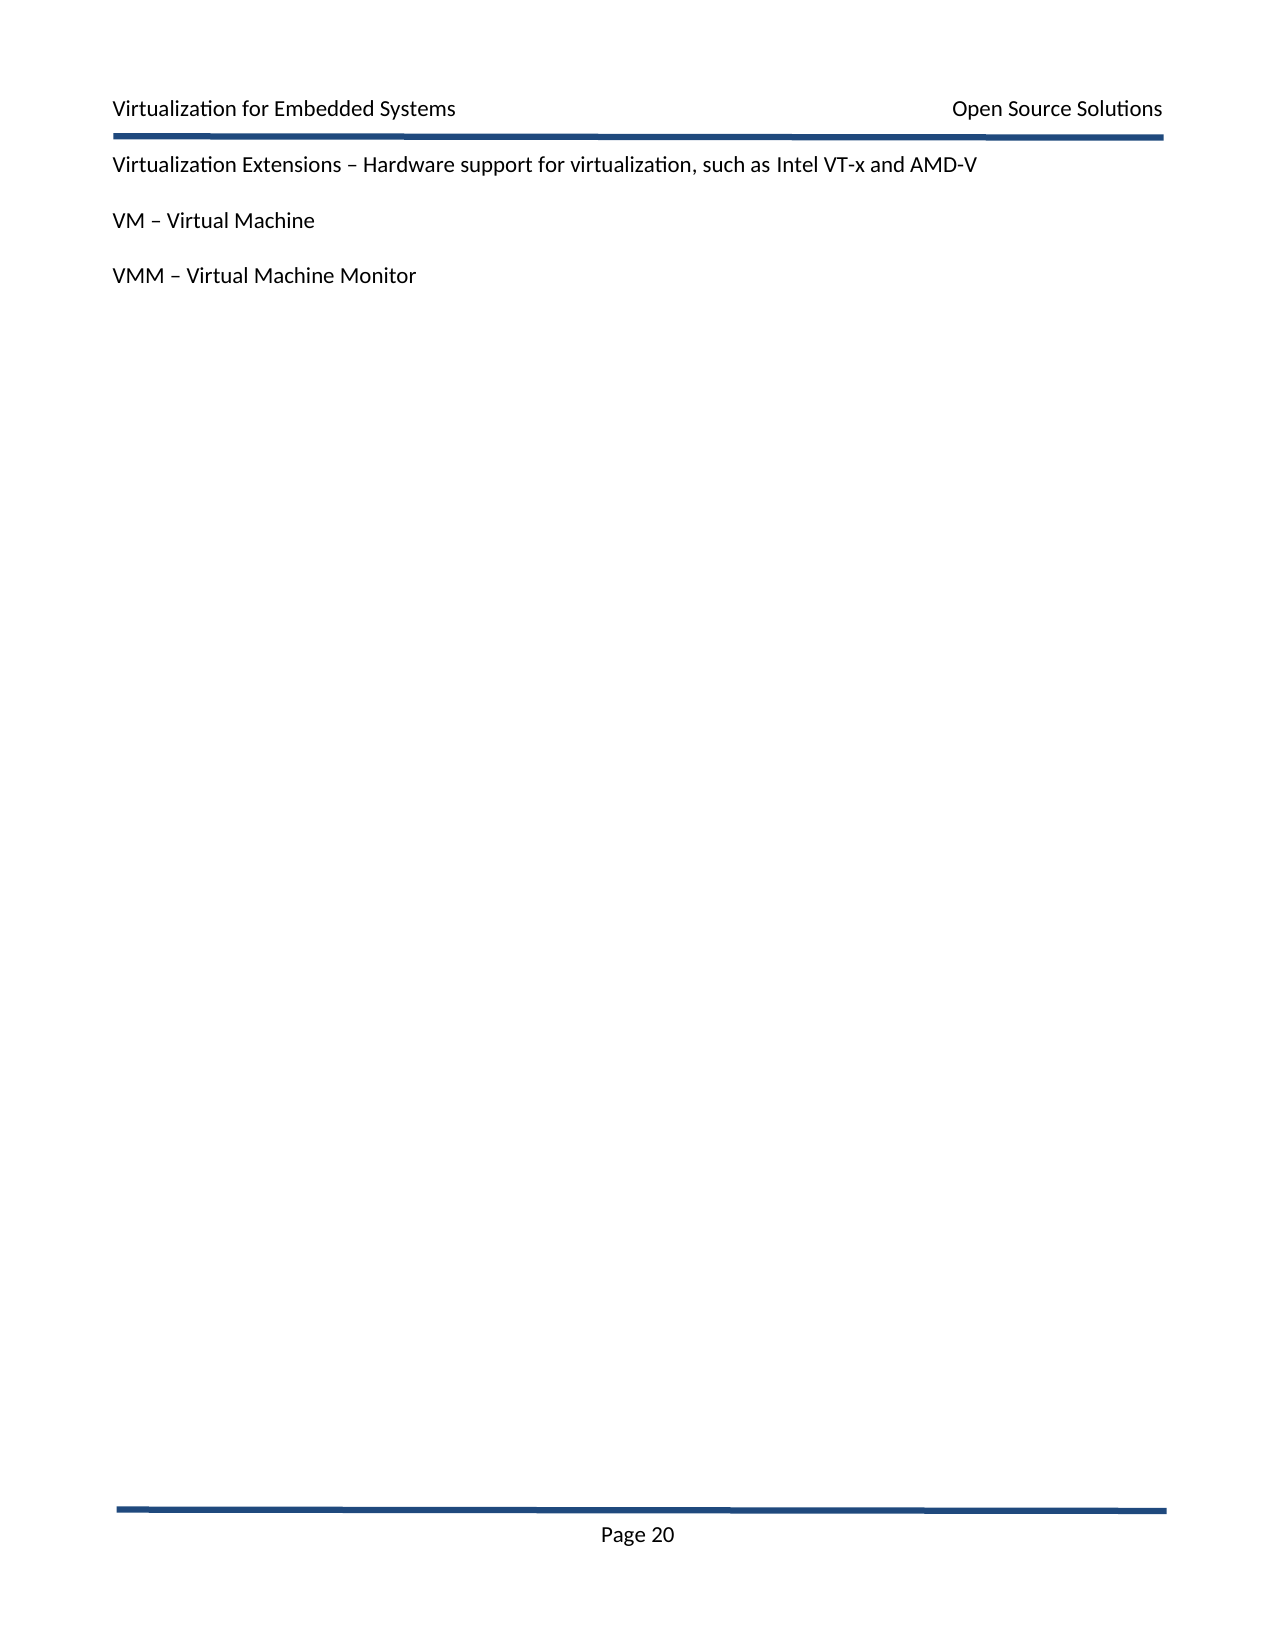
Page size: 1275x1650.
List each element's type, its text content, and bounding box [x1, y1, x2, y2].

text VMM – Virtual Machine Monitor [112, 262, 1162, 290]
text VM – Virtual Machine [112, 206, 1162, 234]
text Virtualization Extensions – Hardware support for virtualization, such as Intel VT-x and AMD-V [112, 150, 1162, 178]
